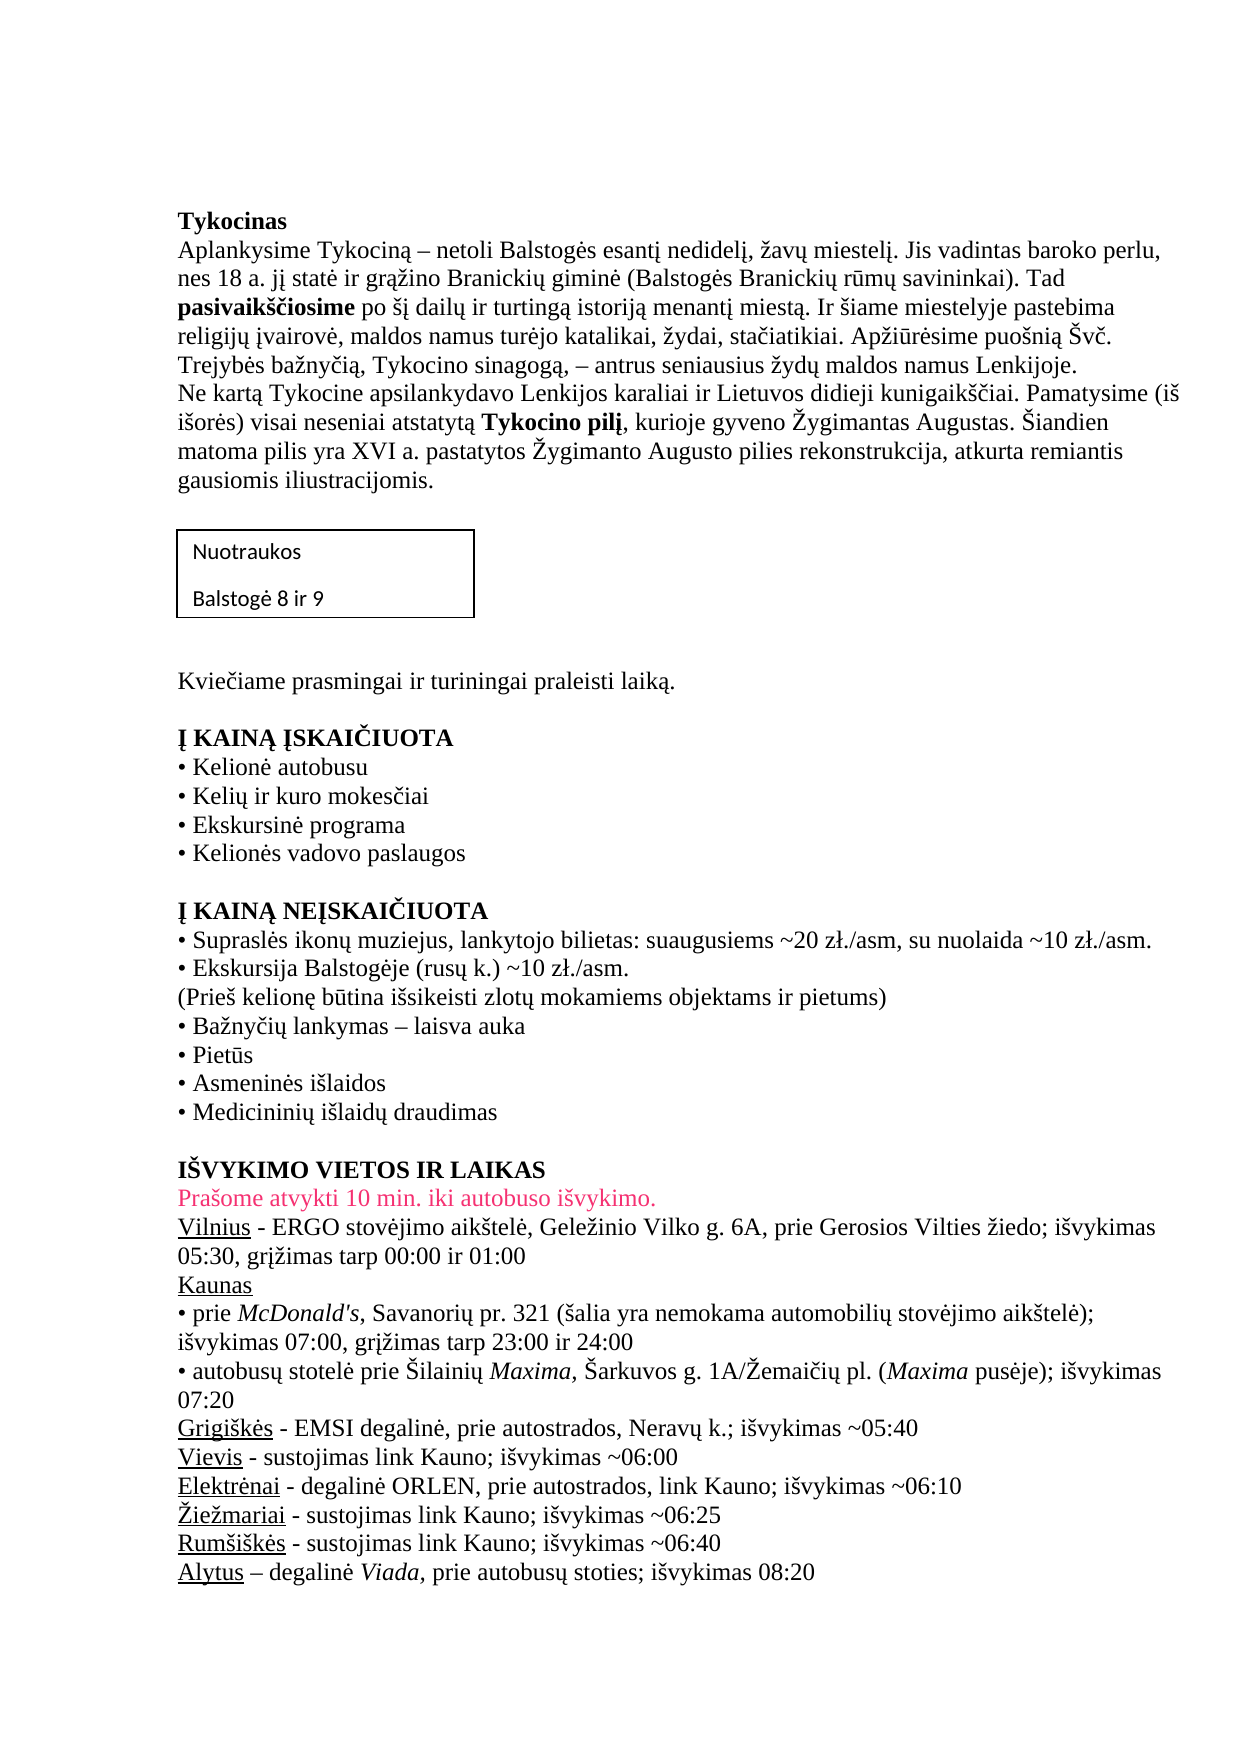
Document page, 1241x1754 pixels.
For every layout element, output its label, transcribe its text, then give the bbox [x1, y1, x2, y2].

text Rumšiškės - sustojimas link Kauno; išvykimas ~06:40 [177, 1528, 1181, 1557]
text • Medicininių išlaidų draudimas [177, 1097, 1181, 1126]
text • autobusų stotelė prie Šilainių Maxima, Šarkuvos g. 1A/Žemaičių pl. (Maxima pusėje); išvykimas 07:20 [177, 1356, 1181, 1413]
text Į KAINĄ ĮSKAIČIUOTA [177, 723, 1181, 752]
text • Ekskursija Balstogėje (rusų k.) ~10 zł./asm. [177, 953, 1181, 982]
text Žiežmariai - sustojimas link Kauno; išvykimas ~06:25 [177, 1500, 1181, 1528]
text (Prieš kelionę būtina išsikeisti zlotų mokamiems objektams ir pietums) [177, 982, 1181, 1011]
text Elektrėnai - degalinė ORLEN, prie autostrados, link Kauno; išvykimas ~06:10 [177, 1471, 1181, 1500]
text • Ekskursinė programa [177, 810, 1181, 838]
text • Kelionė autobusu [177, 752, 1181, 781]
text Grigiškės - EMSI degalinė, prie autostrados, Neravų k.; išvykimas ~05:40 [177, 1413, 1181, 1442]
text Kviečiame prasmingai ir turiningai praleisti laiką. [177, 666, 1181, 695]
text Prašome atvykti 10 min. iki autobuso išvykimo. [177, 1183, 1181, 1212]
text • Asmeninės išlaidos [177, 1068, 1181, 1097]
text Į KAINĄ NEĮSKAIČIUOTA [177, 896, 1181, 925]
text • Kelių ir kuro mokesčiai [177, 781, 1181, 810]
text • Pietūs [177, 1040, 1181, 1068]
text • Bažnyčių lankymas – laisva auka [177, 1011, 1181, 1040]
text Kaunas [177, 1270, 1181, 1298]
text Alytus – degalinė Viada, prie autobusų stoties; išvykimas 08:20 [177, 1557, 1181, 1586]
text Ne kartą Tykocine apsilankydavo Lenkijos karaliai ir Lietuvos didieji kunigaikščiai. Pamatysime (iš išorės) visai neseniai atstatytą Tykocino pilį, kurioje gyveno Žygimantas Augustas. Šiandien matoma pilis yra XVI a. pastatytos Žygimanto Augusto pilies rekonstrukcija, atkurta remiantis gausiomis iliustracijomis. [177, 378, 1181, 493]
text Aplankysime Tykociną – netoli Balstogės esantį nedidelį, žavų miestelį. Jis vadintas baroko perlu, nes 18 a. jį statė ir grąžino Branickių giminė (Balstogės Branickių rūmų savininkai). Tad pasivaikščiosime po šį dailų ir turtingą istoriją menantį miestą. Ir šiame miestelyje pastebima religijų įvairovė, maldos namus turėjo katalikai, žydai, stačiatikiai. Apžiūrėsime puošnią Švč. Trejybės bažnyčią, Tykocino sinagogą, – antrus seniausius žydų maldos namus Lenkijoje. [177, 235, 1181, 378]
text Vilnius - ERGO stovėjimo aikštelė, Geležinio Vilko g. 6A, prie Gerosios Vilties žiedo; išvykimas 05:30, grįžimas tarp 00:00 ir 01:00 [177, 1212, 1181, 1270]
text IŠVYKIMO VIETOS IR LAIKAS [177, 1155, 1181, 1183]
text Vievis - sustojimas link Kauno; išvykimas ~06:00 [177, 1442, 1181, 1471]
text • Supraslės ikonų muziejus, lankytojo bilietas: suaugusiems ~20 zł./asm, su nuolaida ~10 zł./asm. [177, 925, 1181, 953]
text • Kelionės vadovo paslaugos [177, 838, 1181, 867]
text Tykocinas [177, 206, 1181, 235]
text • prie McDonald's, Savanorių pr. 321 (šalia yra nemokama automobilių stovėjimo aikštelė); išvykimas 07:00, grįžimas tarp 23:00 ir 24:00 [177, 1298, 1181, 1356]
